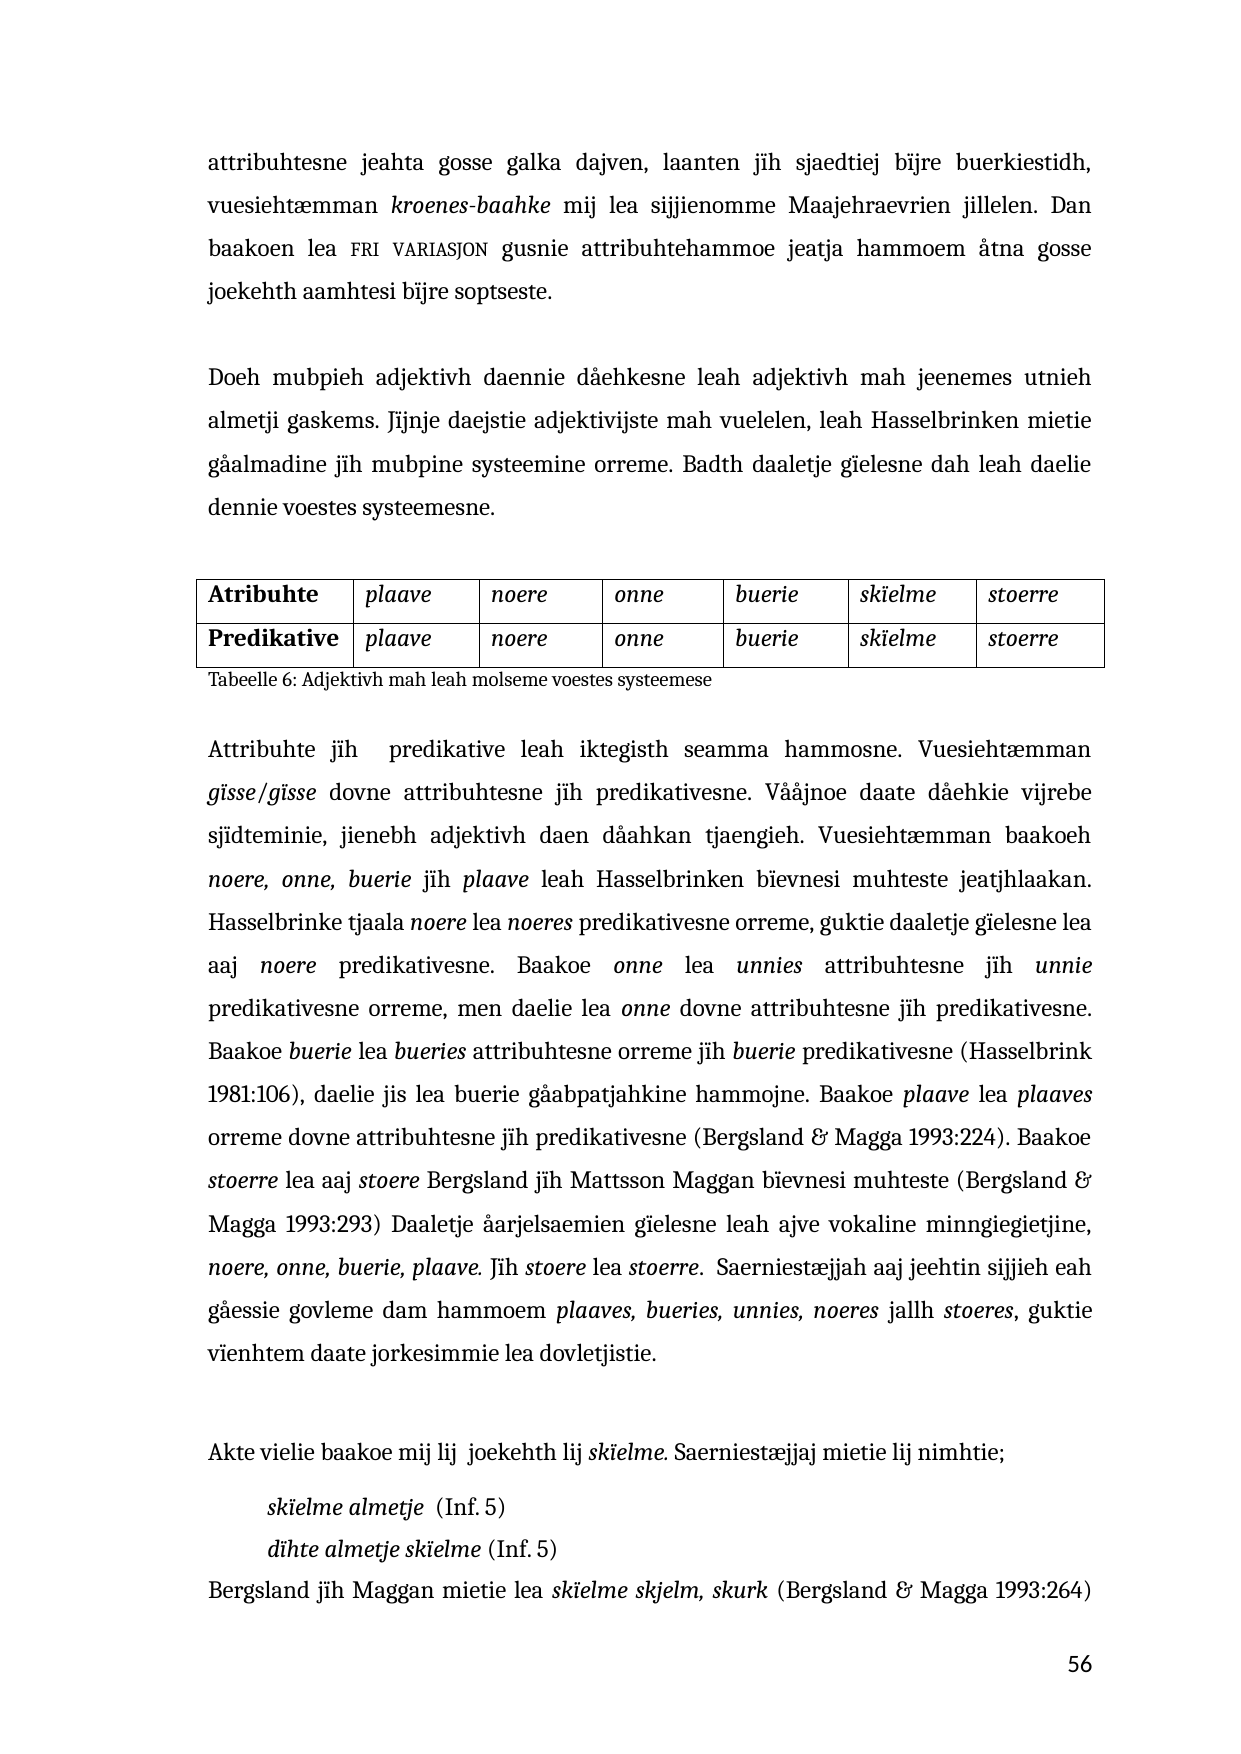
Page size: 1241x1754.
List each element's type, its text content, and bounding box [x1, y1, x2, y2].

table_cell plaave [354, 624, 479, 667]
text dïhte almetje skïelme (Inf. 5) [267, 1534, 1092, 1563]
text skïelme almetje (Inf. 5) [267, 1493, 1092, 1522]
table_cell stoerre [977, 624, 1104, 667]
table_header Atribuhte [197, 580, 353, 623]
table_cell buerie [724, 624, 848, 667]
table_header skïelme [849, 580, 976, 623]
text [208, 148, 1092, 306]
table_cell noere [480, 624, 602, 667]
table_header noere [480, 580, 602, 623]
text Akte vielie baakoe mij lij joekehth lij skïelme. Saerniestæjjaj mietie lij nimhtie; [208, 1438, 1092, 1466]
text Attribuhte jïh predikative leah iktegisth seamma hammosne. Vuesiehtæmman gïsse/gïsse dovne attribuhtesne jïh predikativesne. Vååjnoe daate dåehkie vijrebe sjïdteminie, jienebh adjektivh daen dåahkan tjaengieh. Vuesiehtæmman baakoeh noere, onne, buerie jïh plaave leah Hasselbrinken bïevnesi muhteste jeatjhlaakan. Hasselbrinke tjaala noere lea noeres predikativesne orreme, guktie daaletje gïelesne lea aaj noere predikativesne. Baakoe onne lea unnies attribuhtesne jïh unnie predikativesne orreme, men daelie lea onne dovne attribuhtesne jïh predikativesne. Baakoe buerie lea bueries attribuhtesne orreme jïh buerie predikativesne (Hasselbrink 1981:106), daelie jis lea buerie gåabpatjahkine hammojne. Baakoe plaave lea plaaves orreme dovne attribuhtesne jïh predikativesne (Bergsland & Magga 1993:224). Baakoe stoerre lea aaj stoere Bergsland jïh Mattsson Maggan bïevnesi muhteste (Bergsland & Magga 1993:293) Daaletje åarjelsaemien gïelesne leah ajve vokaline minngiegietjine, noere, onne, buerie, plaave. Jïh stoere lea stoerre. Saerniestæjjah aaj jeehtin sijjieh eah gåessie govleme dam hammoem plaaves, bueries, unnies, noeres jallh stoeres, guktie vïenhtem daate jorkesimmie lea dovletjistie. [208, 735, 1092, 1368]
table_header plaave [354, 580, 479, 623]
table_header buerie [724, 580, 848, 623]
table_header stoerre [977, 580, 1104, 623]
table_cell onne [603, 624, 723, 667]
table_cell Predikative [197, 624, 353, 667]
table_header onne [603, 580, 723, 623]
table_cell skïelme [849, 624, 976, 667]
text Tabeelle 6: Adjektivh mah leah molseme voestes systeemese [208, 668, 1092, 692]
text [208, 1576, 1092, 1604]
text Doeh mubpieh adjektivh daennie dåehkesne leah adjektivh mah jeenemes utnieh almetji gaskems. Jïjnje daejstie adjektivijste mah vuelelen, leah Hasselbrinken mietie gåalmadine jïh mubpine systeemine orreme. Badth daaletje gïelesne dah leah daelie dennie voestes systeemesne. [208, 363, 1092, 521]
